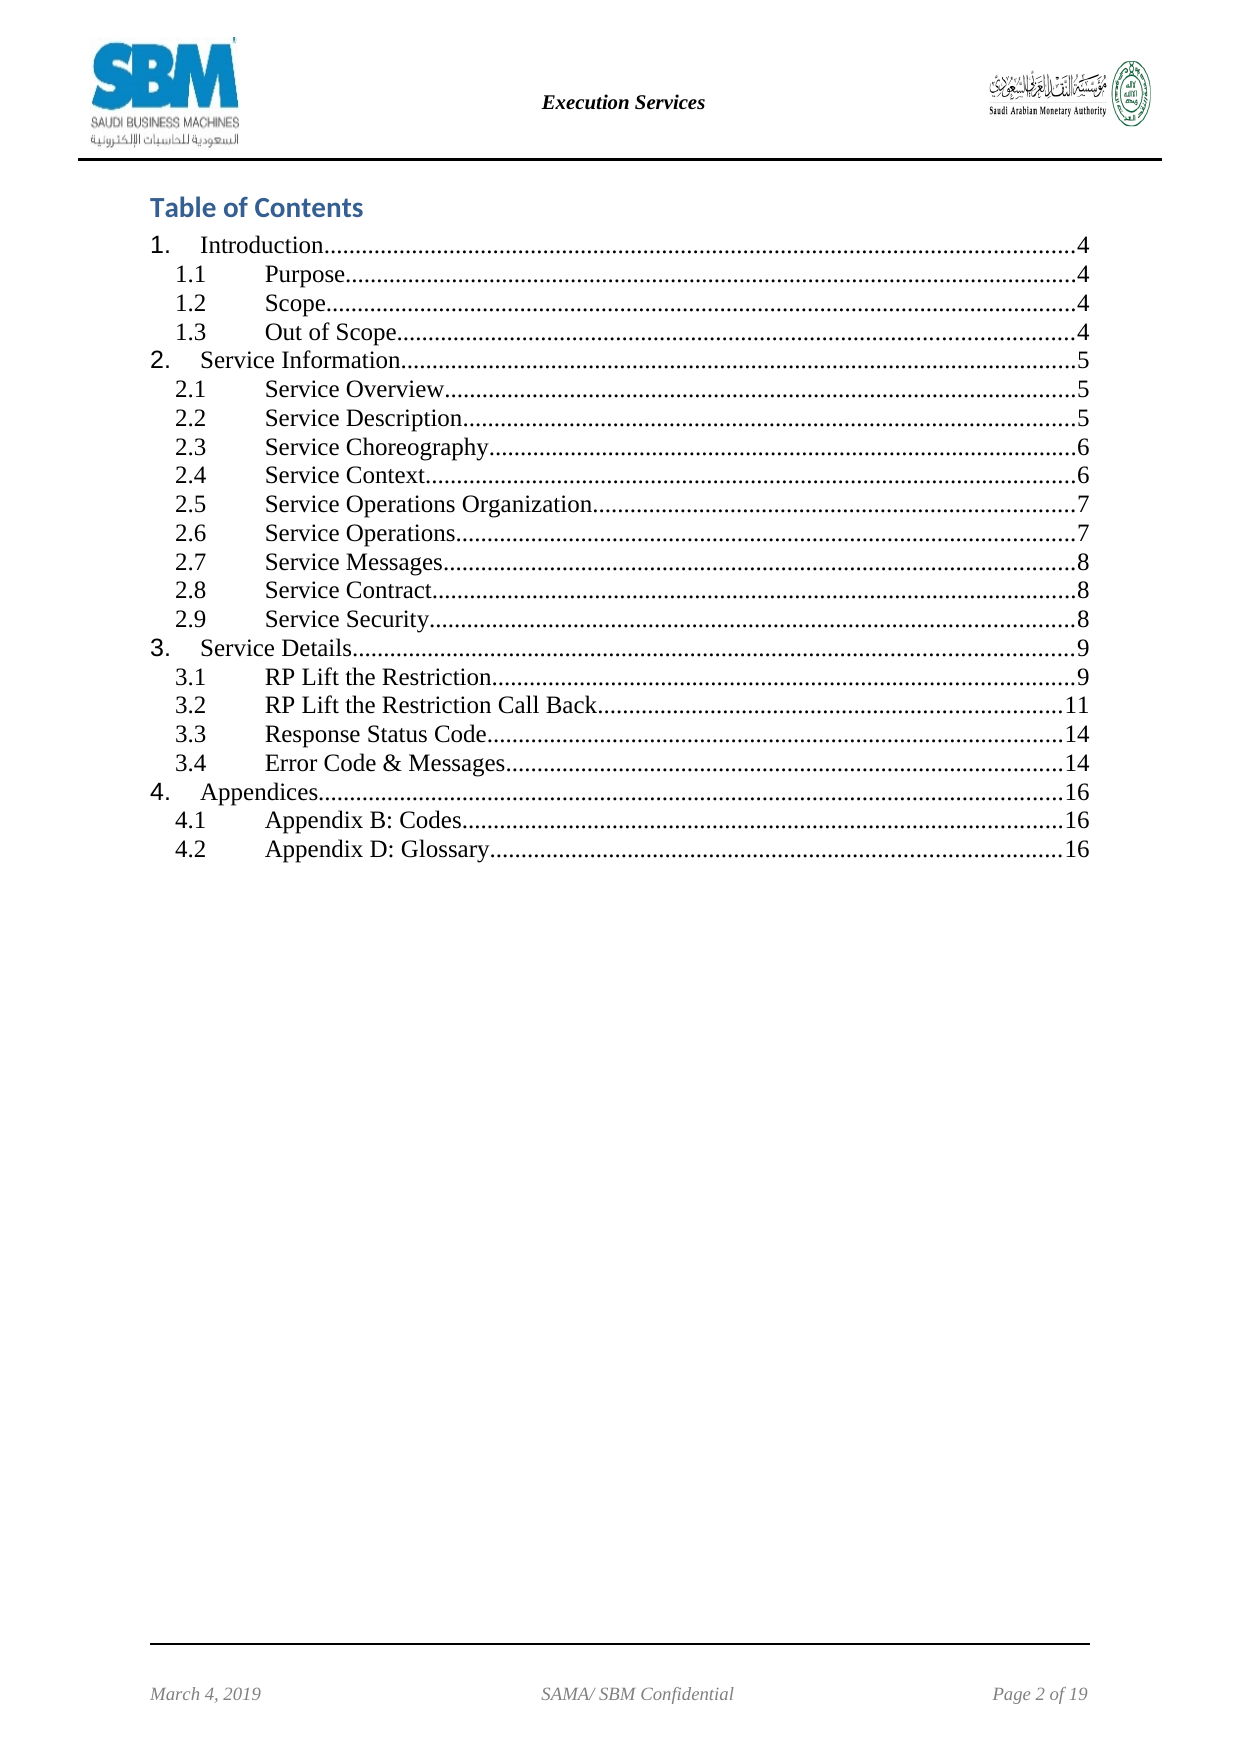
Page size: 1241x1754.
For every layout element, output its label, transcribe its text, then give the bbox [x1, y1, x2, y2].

text 3.3 Response Status Code 14 [175, 719, 1090, 748]
text 2.4 Service Context 6 [175, 460, 1090, 489]
text 3.1 RP Lift the Restriction 9 [175, 662, 1090, 691]
text 4.1 Appendix B: Codes 16 [175, 806, 1090, 834]
text 2.6 Service Operations 7 [175, 518, 1090, 547]
picture [89, 37, 240, 150]
text 2.9 Service Security 8 [175, 604, 1090, 633]
text 4.2 Appendix D: Glossary 16 [175, 834, 1090, 863]
text 2.7 Service Messages 8 [175, 547, 1090, 575]
text 1.1 Purpose 4 [175, 259, 1090, 288]
text 2.3 Service Choreography 6 [175, 432, 1090, 460]
text 3.2 RP Lift the Restriction Call Back 11 [175, 691, 1090, 719]
text 4. Appendices 16 [150, 777, 1090, 806]
text 1.2 Scope 4 [175, 288, 1090, 317]
text 2.1 Service Overview 5 [175, 374, 1090, 403]
text 2.2 Service Description 5 [175, 403, 1090, 432]
subtitle Table of Contents [150, 189, 1090, 225]
text 1.3 Out of Scope 4 [175, 317, 1090, 345]
text 1. Introduction 4 [150, 230, 1090, 259]
text 2. Service Information 5 [150, 345, 1090, 374]
text 3. Service Details 9 [150, 633, 1090, 662]
picture [988, 56, 1151, 132]
text 2.5 Service Operations Organization 7 [175, 489, 1090, 518]
text 2.8 Service Contract 8 [175, 575, 1090, 604]
text 3.4 Error Code & Messages 14 [175, 748, 1090, 777]
